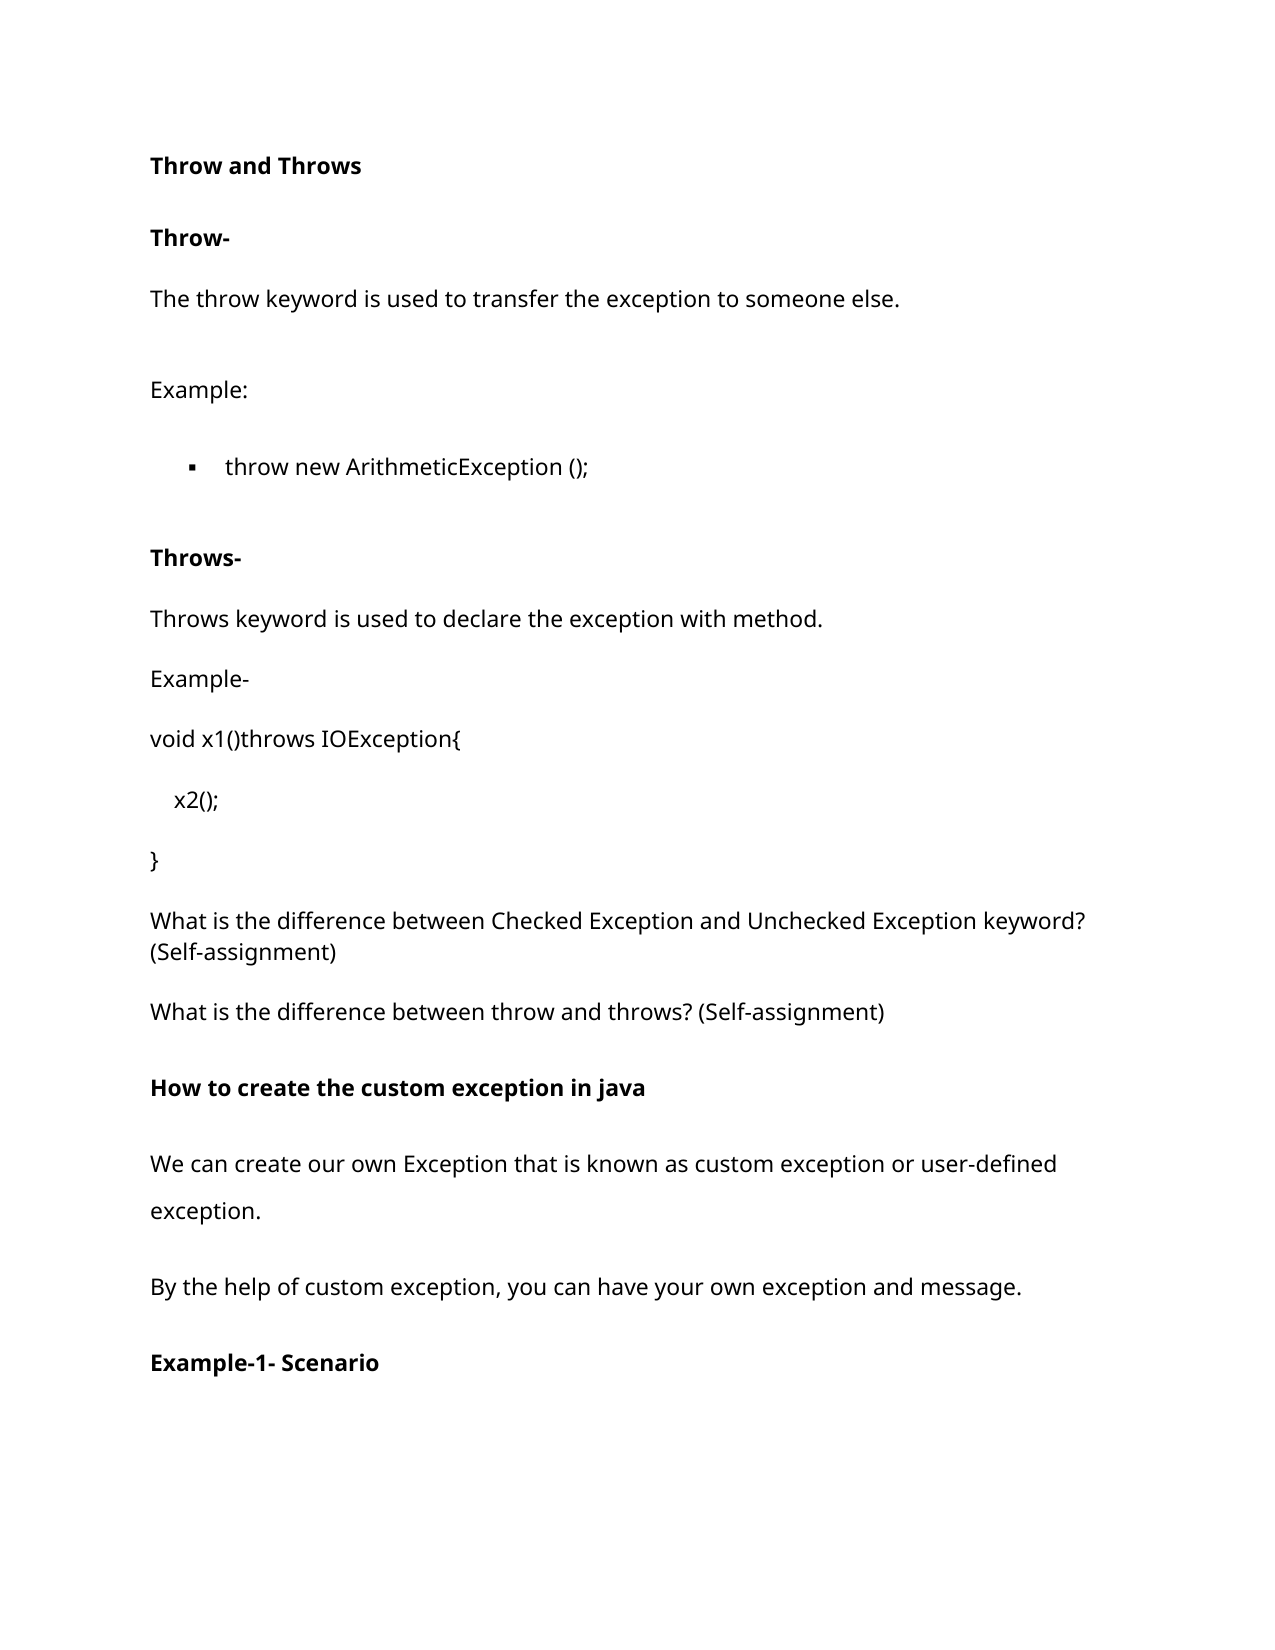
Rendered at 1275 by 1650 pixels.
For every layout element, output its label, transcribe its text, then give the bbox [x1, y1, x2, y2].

list throw new ArithmeticException (); [187, 435, 1125, 482]
text Example- [150, 663, 1125, 694]
text Throws- [150, 542, 1125, 573]
text void x1()throws IOException{ [150, 723, 1125, 755]
text How to create the custom exception in java [150, 1057, 1125, 1104]
text What is the difference between throw and throws? (Self-assignment) [150, 996, 1125, 1028]
text Example-1- Scenario [150, 1332, 1125, 1379]
text Throw and Throws [150, 150, 1125, 181]
text Throws keyword is used to declare the exception with method. [150, 603, 1125, 634]
text What is the difference between Checked Exception and Unchecked Exception keyword? (Self-assignment) [150, 905, 1125, 967]
text Throw- [150, 207, 1125, 254]
text } [150, 844, 1125, 876]
text We can create our own Exception that is known as custom exception or user-defined exception. [150, 1133, 1125, 1227]
text By the help of custom exception, you can have your own exception and message. [150, 1256, 1125, 1303]
text The throw keyword is used to transfer the exception to someone else. [150, 283, 1125, 314]
text x2(); [150, 784, 1125, 815]
text Example: [150, 343, 1125, 406]
